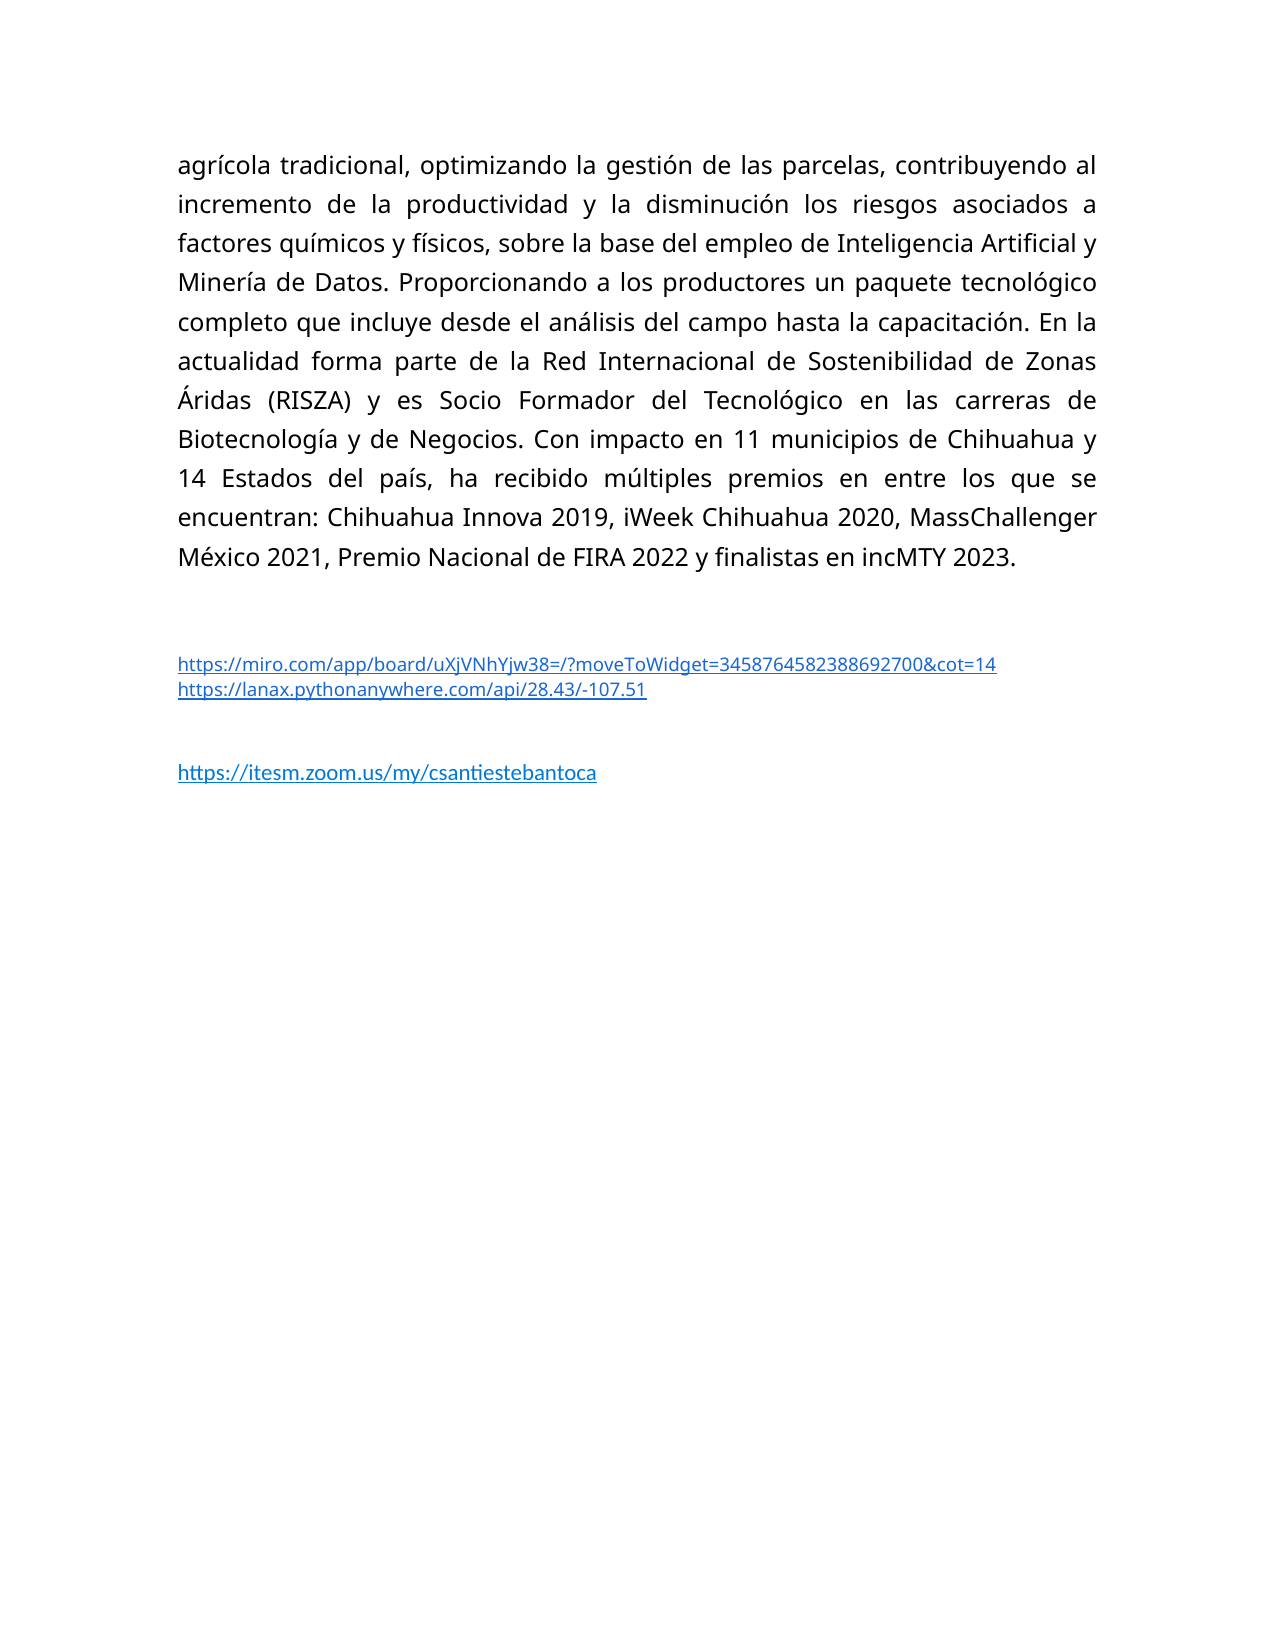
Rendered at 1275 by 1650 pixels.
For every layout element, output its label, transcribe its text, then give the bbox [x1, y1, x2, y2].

text https://itesm.zoom.us/my/csantiestebantoca [177, 758, 1098, 786]
text https://miro.com/app/board/uXjVNhYjw38=/?moveToWidget=3458764582388692700&cot=14 [177, 651, 1098, 676]
text https://lanax.pythonanywhere.com/api/28.43/-107.51 [177, 676, 1098, 702]
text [177, 148, 1098, 573]
